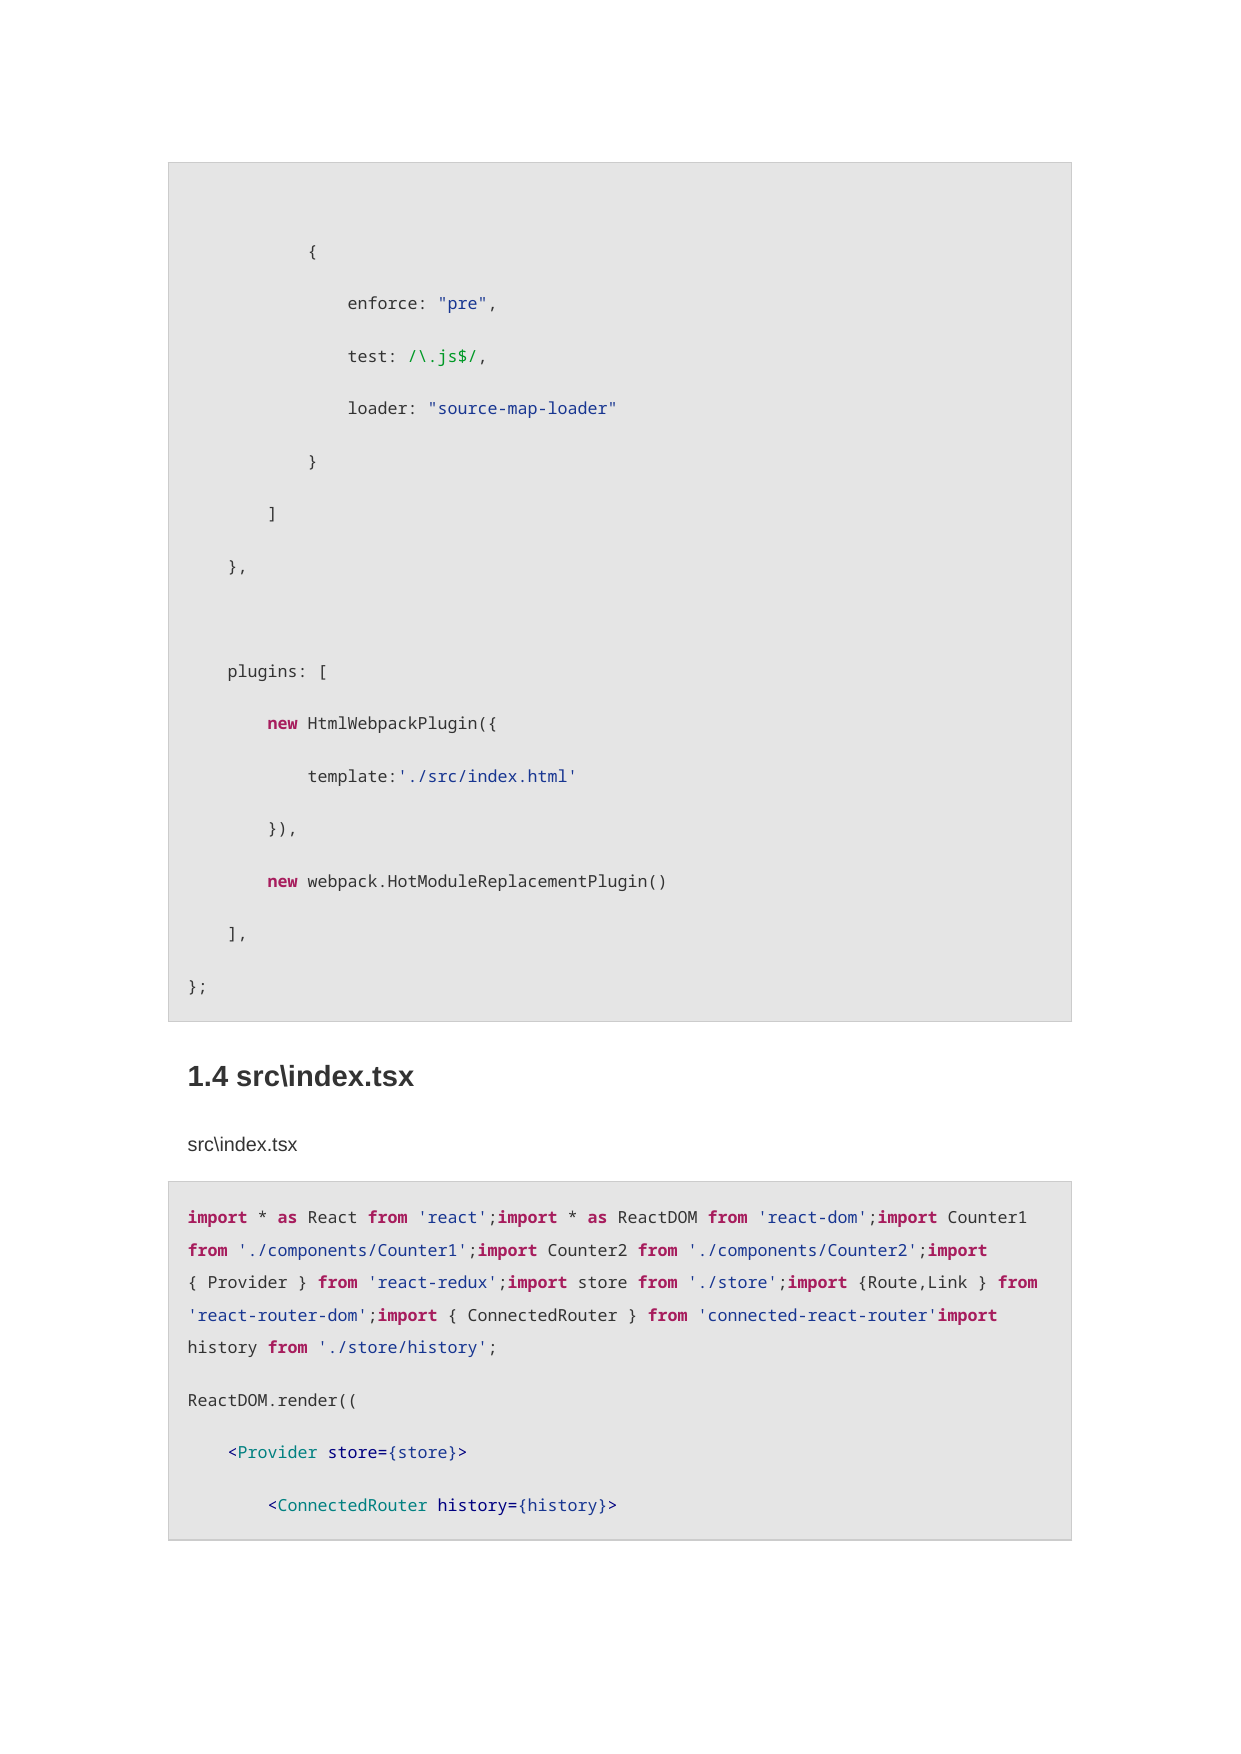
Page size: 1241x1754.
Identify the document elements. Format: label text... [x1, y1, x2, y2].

text { [169, 214, 1071, 267]
text plugins: [ [169, 634, 1071, 687]
text loader: "source-map-loader" [169, 372, 1071, 424]
text ] [169, 477, 1071, 529]
subtitle 1.4 src\index.tsx [187, 1043, 1053, 1108]
text ], [169, 897, 1071, 949]
text src\index.tsx [187, 1128, 1053, 1161]
text <ConnectedRouter history={history}> [169, 1468, 1071, 1539]
text } [169, 424, 1071, 477]
text import * as React from 'react';import * as ReactDOM from 'react-dom';import Counter1 from './components/Counter1';import Counter2 from './components/Counter2';import { Provider } from 'react-redux';import store from './store';import {Route,Link } from 'react-router-dom';import { ConnectedRouter } from 'connected-react-router'import history from './store/history'; [169, 1182, 1071, 1363]
text new webpack.HotModuleReplacementPlugin() [169, 844, 1071, 897]
text enforce: "pre", [169, 267, 1071, 319]
text }; [169, 949, 1071, 1021]
text }, [169, 529, 1071, 582]
text template:'./src/index.html' [169, 739, 1071, 792]
text <Provider store={store}> [169, 1416, 1071, 1468]
text new HtmlWebpackPlugin({ [169, 687, 1071, 739]
text ReactDOM.render(( [169, 1363, 1071, 1416]
text }), [169, 792, 1071, 844]
text test: /\.js$/, [169, 319, 1071, 372]
